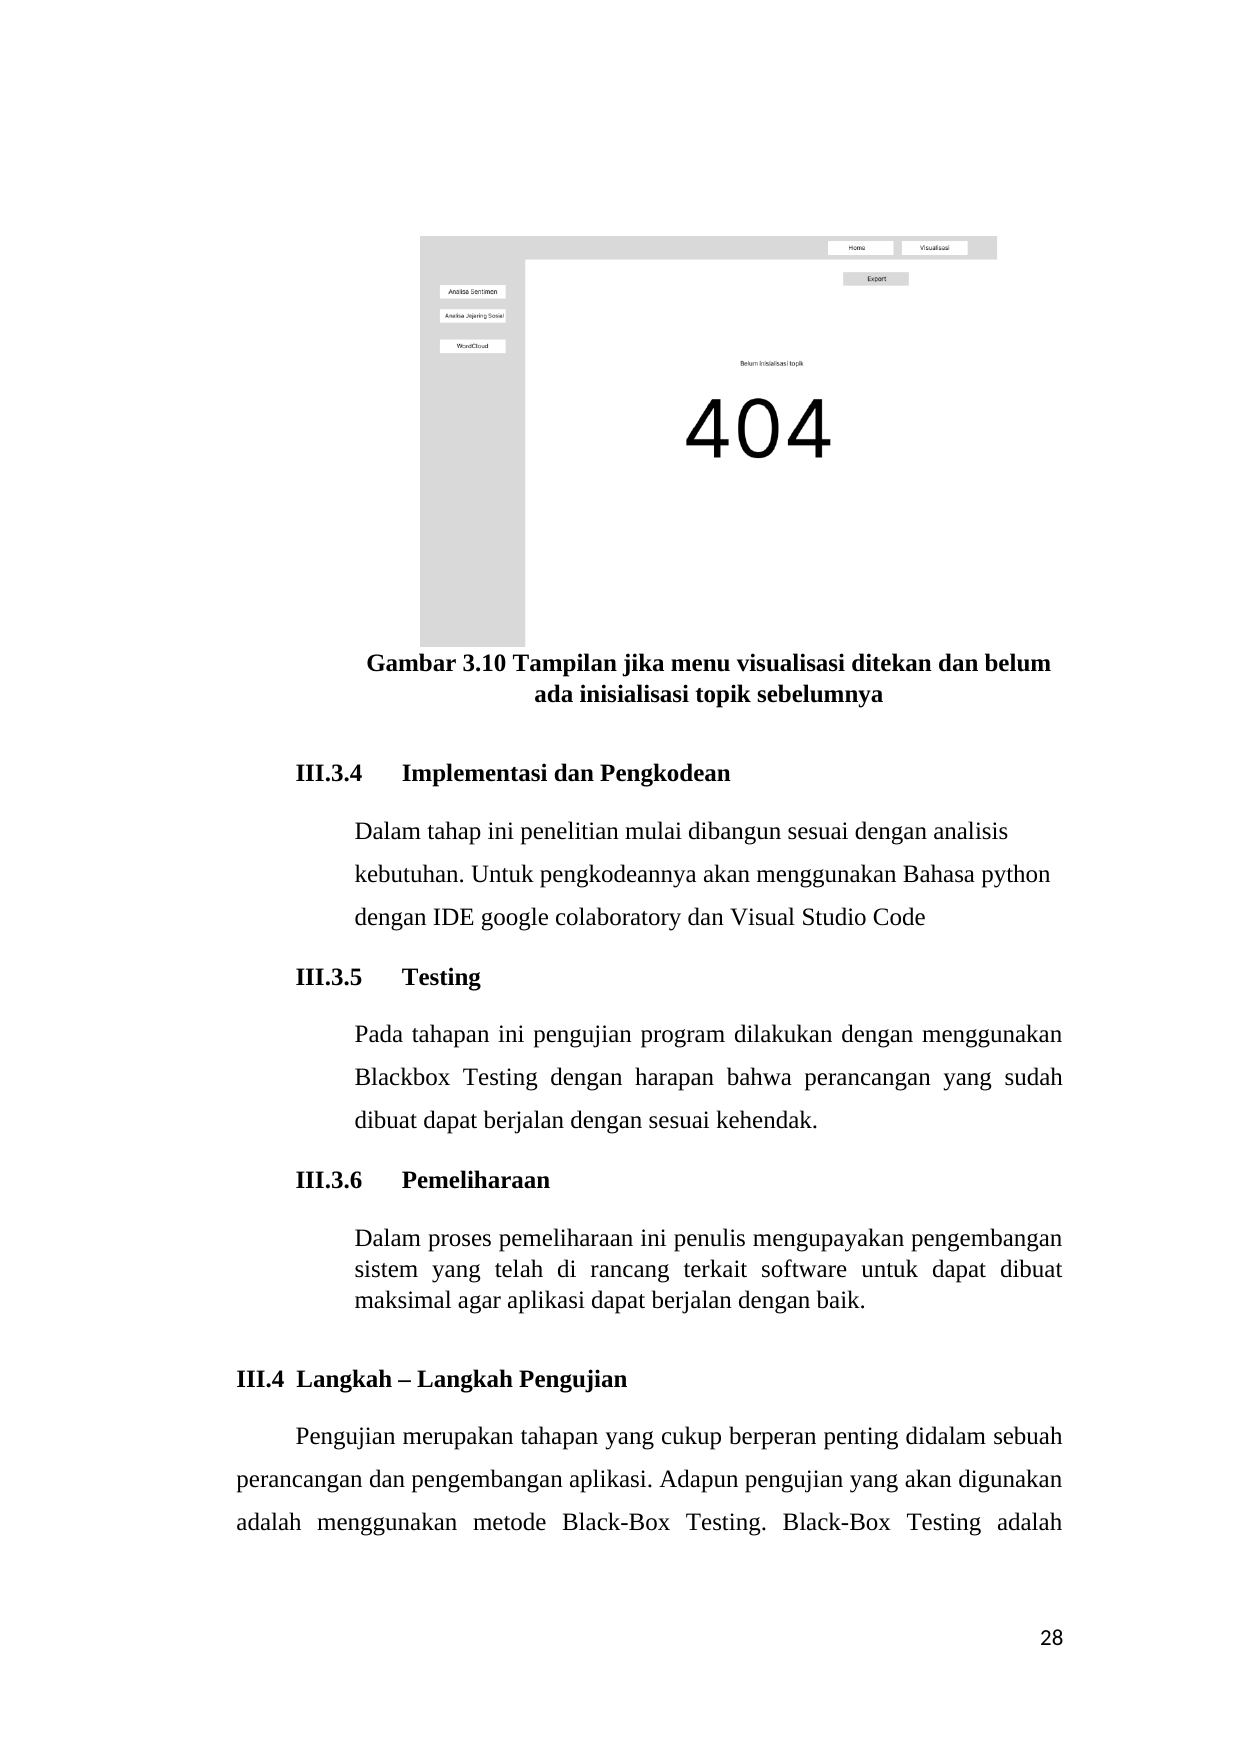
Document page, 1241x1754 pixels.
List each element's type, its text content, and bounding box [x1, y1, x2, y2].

list Gambar 3.10 Tampilan jika menu visualisasi ditekan dan belum ada inisialisasi topik sebelumnya [354, 648, 1063, 708]
list Dalam proses pemeliharaan ini penulis mengupayakan pengembangan sistem yang telah di rancang terkait software untuk dapat dibuat maksimal agar aplikasi dapat berjalan dengan baik. [354, 1223, 1063, 1314]
subtitle Testing [295, 962, 1063, 991]
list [236, 1421, 1063, 1536]
picture [420, 236, 998, 647]
list Pada tahapan ini pengujian program dilakukan dengan menggunakan Blackbox Testing dengan harapan bahwa perancangan yang sudah dibuat dapat berjalan dengan sesuai kehendak. [354, 1019, 1063, 1134]
subtitle Pemeliharaan [295, 1165, 1063, 1194]
subtitle Langkah – Langkah Pengujian [236, 1364, 1063, 1392]
list Dalam tahap ini penelitian mulai dibangun sesuai dengan analisis kebutuhan. Untuk pengkodeannya akan menggunakan Bahasa python dengan IDE google colaboratory dan Visual Studio Code [354, 816, 1063, 931]
subtitle Implementasi dan Pengkodean [295, 758, 1063, 787]
